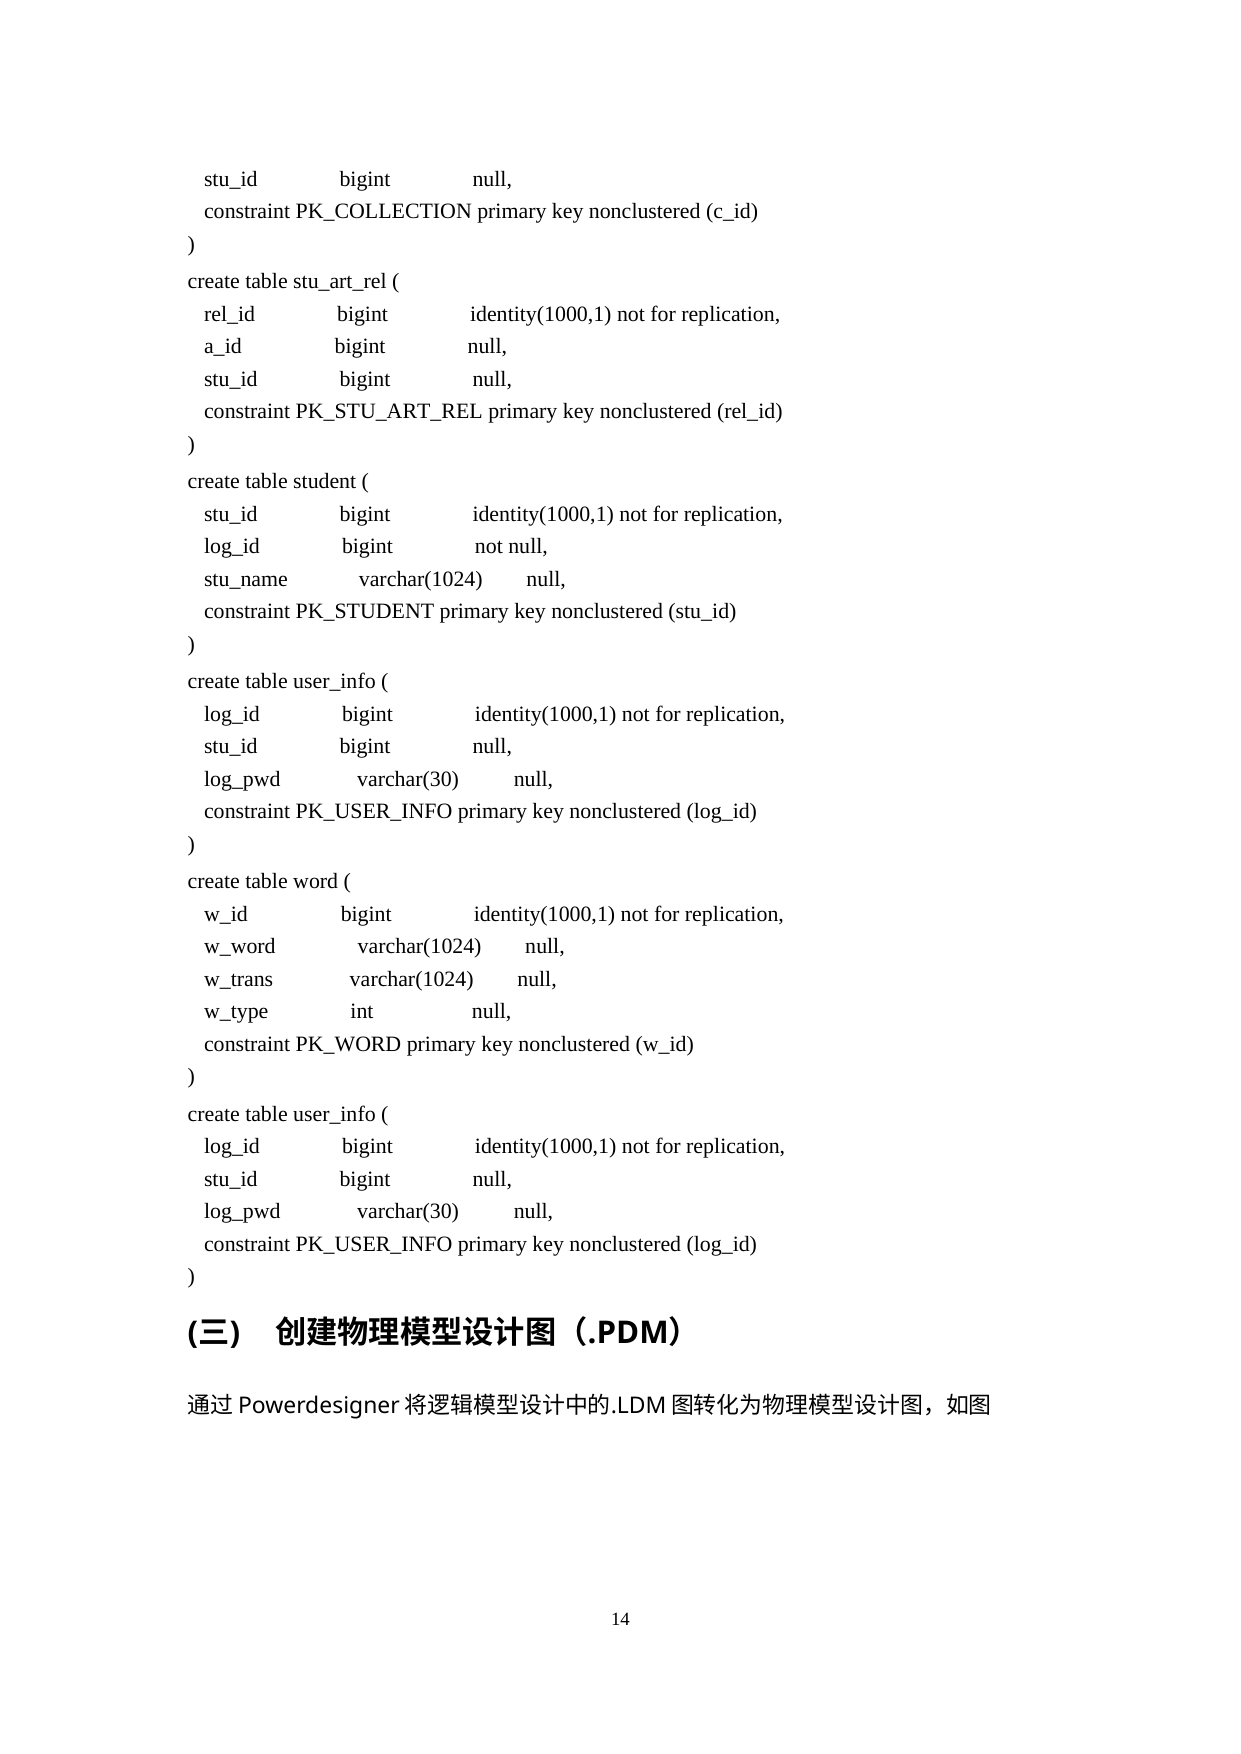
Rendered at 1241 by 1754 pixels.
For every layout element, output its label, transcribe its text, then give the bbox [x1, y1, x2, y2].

text w_trans varchar(1024) null, [187, 962, 1053, 994]
text constraint PK_STUDENT primary key nonclustered (stu_id) [187, 594, 1053, 627]
list 创建物理模型设计图（.PDM） [187, 1297, 1053, 1362]
text 通过Powerdesigner将逻辑模型设计中的.LDM图转化为物理模型设计图，如图 [187, 1371, 1053, 1436]
text log_id bigint identity(1000,1) not for replication, [187, 697, 1053, 729]
text w_type int null, [187, 994, 1053, 1027]
text create table user_info ( [187, 1097, 1053, 1129]
text stu_name varchar(1024) null, [187, 562, 1053, 594]
text create table stu_art_rel ( [187, 264, 1053, 297]
text ) [187, 227, 1053, 259]
text create table user_info ( [187, 664, 1053, 697]
text constraint PK_USER_INFO primary key nonclustered (log_id) [187, 794, 1053, 827]
text create table student ( [187, 464, 1053, 497]
text stu_id bigint null, [187, 162, 1053, 194]
text ) [187, 427, 1053, 459]
text ) [187, 627, 1053, 659]
text constraint PK_WORD primary key nonclustered (w_id) [187, 1027, 1053, 1059]
text w_word varchar(1024) null, [187, 929, 1053, 962]
text ) [187, 1059, 1053, 1092]
text log_id bigint not null, [187, 529, 1053, 562]
text log_id bigint identity(1000,1) not for replication, [187, 1129, 1053, 1162]
text stu_id bigint null, [187, 1162, 1053, 1194]
text a_id bigint null, [187, 329, 1053, 362]
text rel_id bigint identity(1000,1) not for replication, [187, 297, 1053, 329]
text constraint PK_USER_INFO primary key nonclustered (log_id) [187, 1227, 1053, 1259]
text stu_id bigint null, [187, 729, 1053, 762]
text stu_id bigint null, [187, 362, 1053, 394]
text log_pwd varchar(30) null, [187, 762, 1053, 794]
text constraint PK_STU_ART_REL primary key nonclustered (rel_id) [187, 394, 1053, 427]
text ) [187, 827, 1053, 859]
text constraint PK_COLLECTION primary key nonclustered (c_id) [187, 194, 1053, 227]
text create table word ( [187, 864, 1053, 897]
text ) [187, 1259, 1053, 1292]
text w_id bigint identity(1000,1) not for replication, [187, 897, 1053, 929]
text log_pwd varchar(30) null, [187, 1194, 1053, 1227]
text stu_id bigint identity(1000,1) not for replication, [187, 497, 1053, 529]
